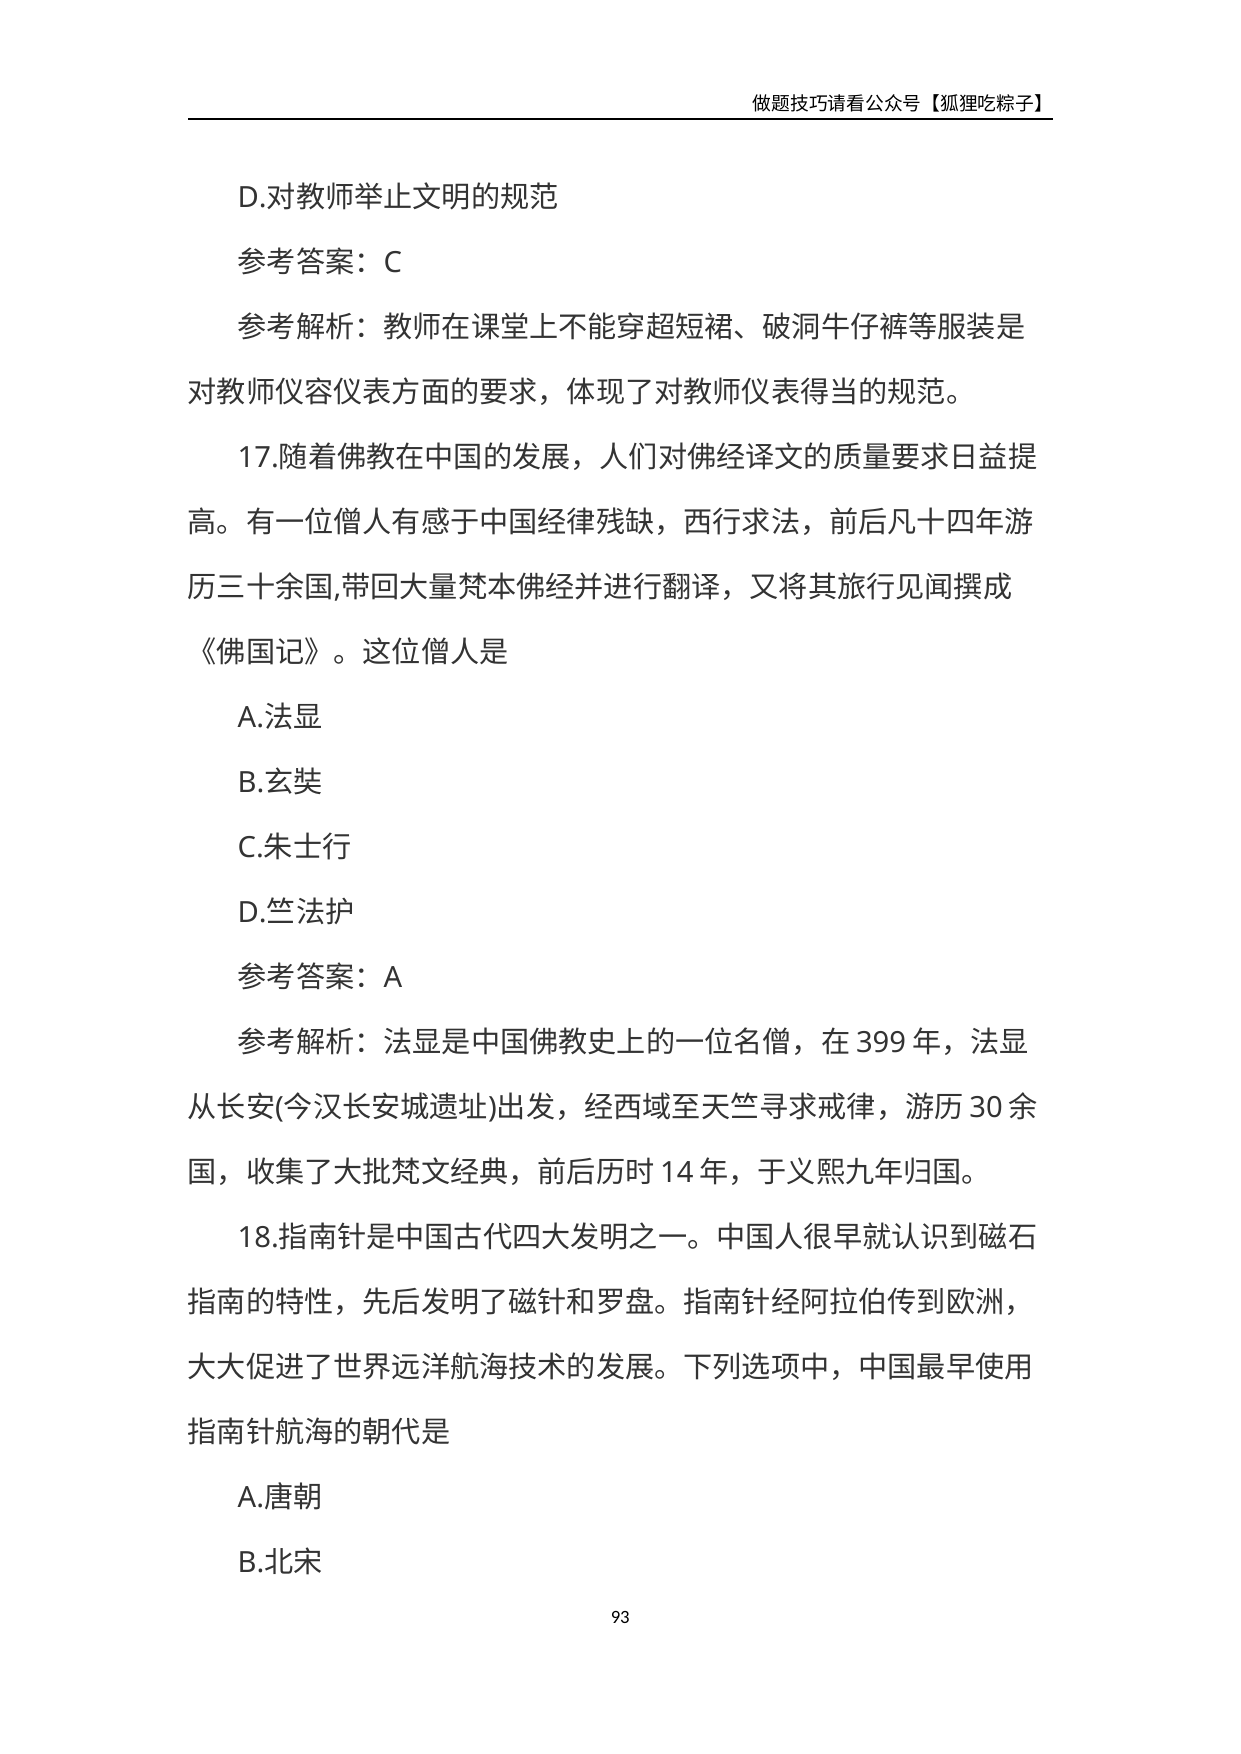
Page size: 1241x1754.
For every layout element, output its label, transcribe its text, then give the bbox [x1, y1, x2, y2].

text A.法显 [187, 682, 1053, 747]
text 参考解析：法显是中国佛教史上的一位名僧，在399年，法显从长安(今汉长安城遗址)出发，经西域至天竺寻求戒律，游历30余国，收集了大批梵文经典，前后历时14年，于义熙九年归国。 [187, 1007, 1053, 1202]
text B.北宋 [187, 1527, 1053, 1592]
text A.唐朝 [187, 1462, 1053, 1527]
text 参考答案：C [187, 227, 1053, 292]
text 17.随着佛教在中国的发展，人们对佛经译文的质量要求日益提高。有一位僧人有感于中国经律残缺，西行求法，前后凡十四年游历三十余国,带回大量梵本佛经并进行翻译，又将其旅行见闻撰成《佛国记》。这位僧人是 [187, 422, 1053, 682]
text 参考解析：教师在课堂上不能穿超短裙、破洞牛仔裤等服装是对教师仪容仪表方面的要求，体现了对教师仪表得当的规范。 [187, 292, 1053, 422]
text C.朱士行 [187, 812, 1053, 877]
text D.竺法护 [187, 877, 1053, 942]
text D.对教师举止文明的规范 [187, 162, 1053, 227]
text B.玄奘 [187, 747, 1053, 812]
text 参考答案：A [187, 942, 1053, 1007]
text 18.指南针是中国古代四大发明之一。中国人很早就认识到磁石指南的特性，先后发明了磁针和罗盘。指南针经阿拉伯传到欧洲，大大促进了世界远洋航海技术的发展。下列选项中，中国最早使用指南针航海的朝代是 [187, 1202, 1053, 1462]
